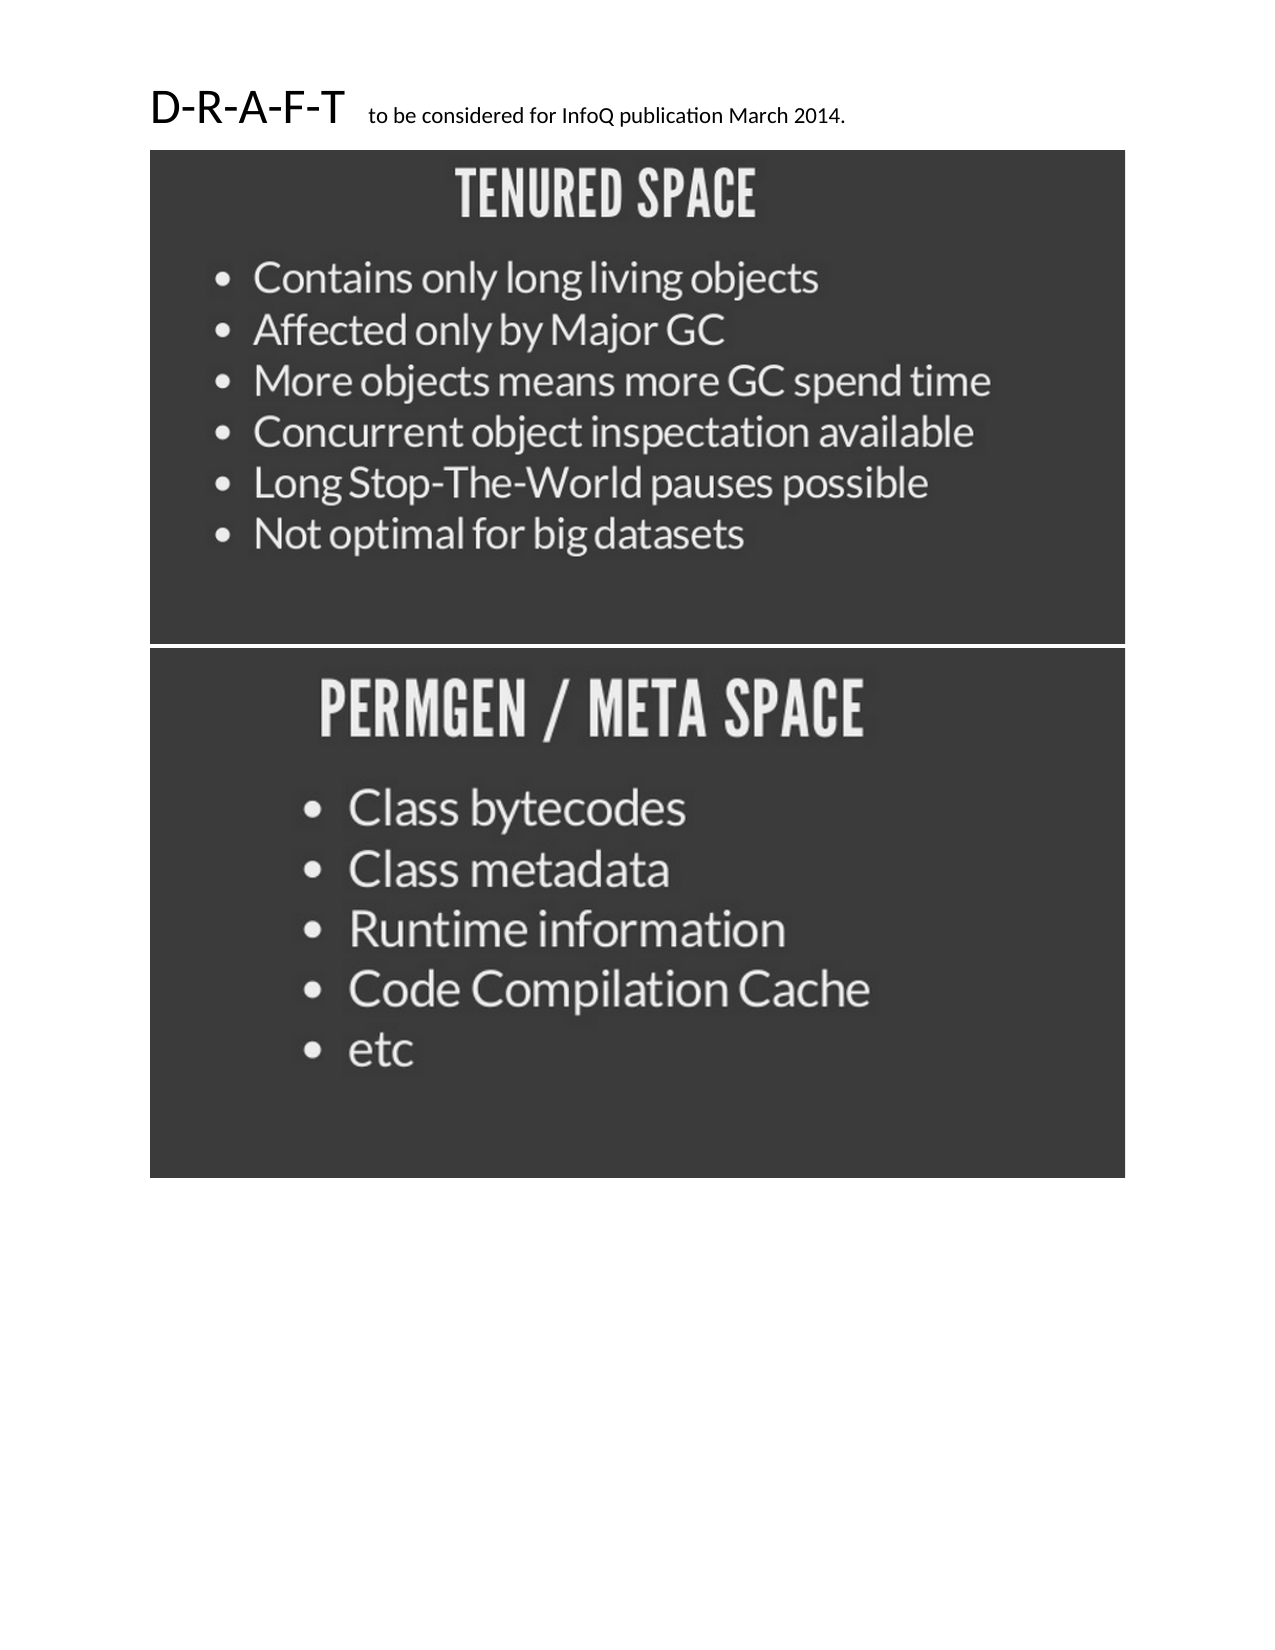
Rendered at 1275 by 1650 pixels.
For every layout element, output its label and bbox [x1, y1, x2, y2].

picture [150, 648, 1125, 1178]
picture [150, 150, 1125, 644]
